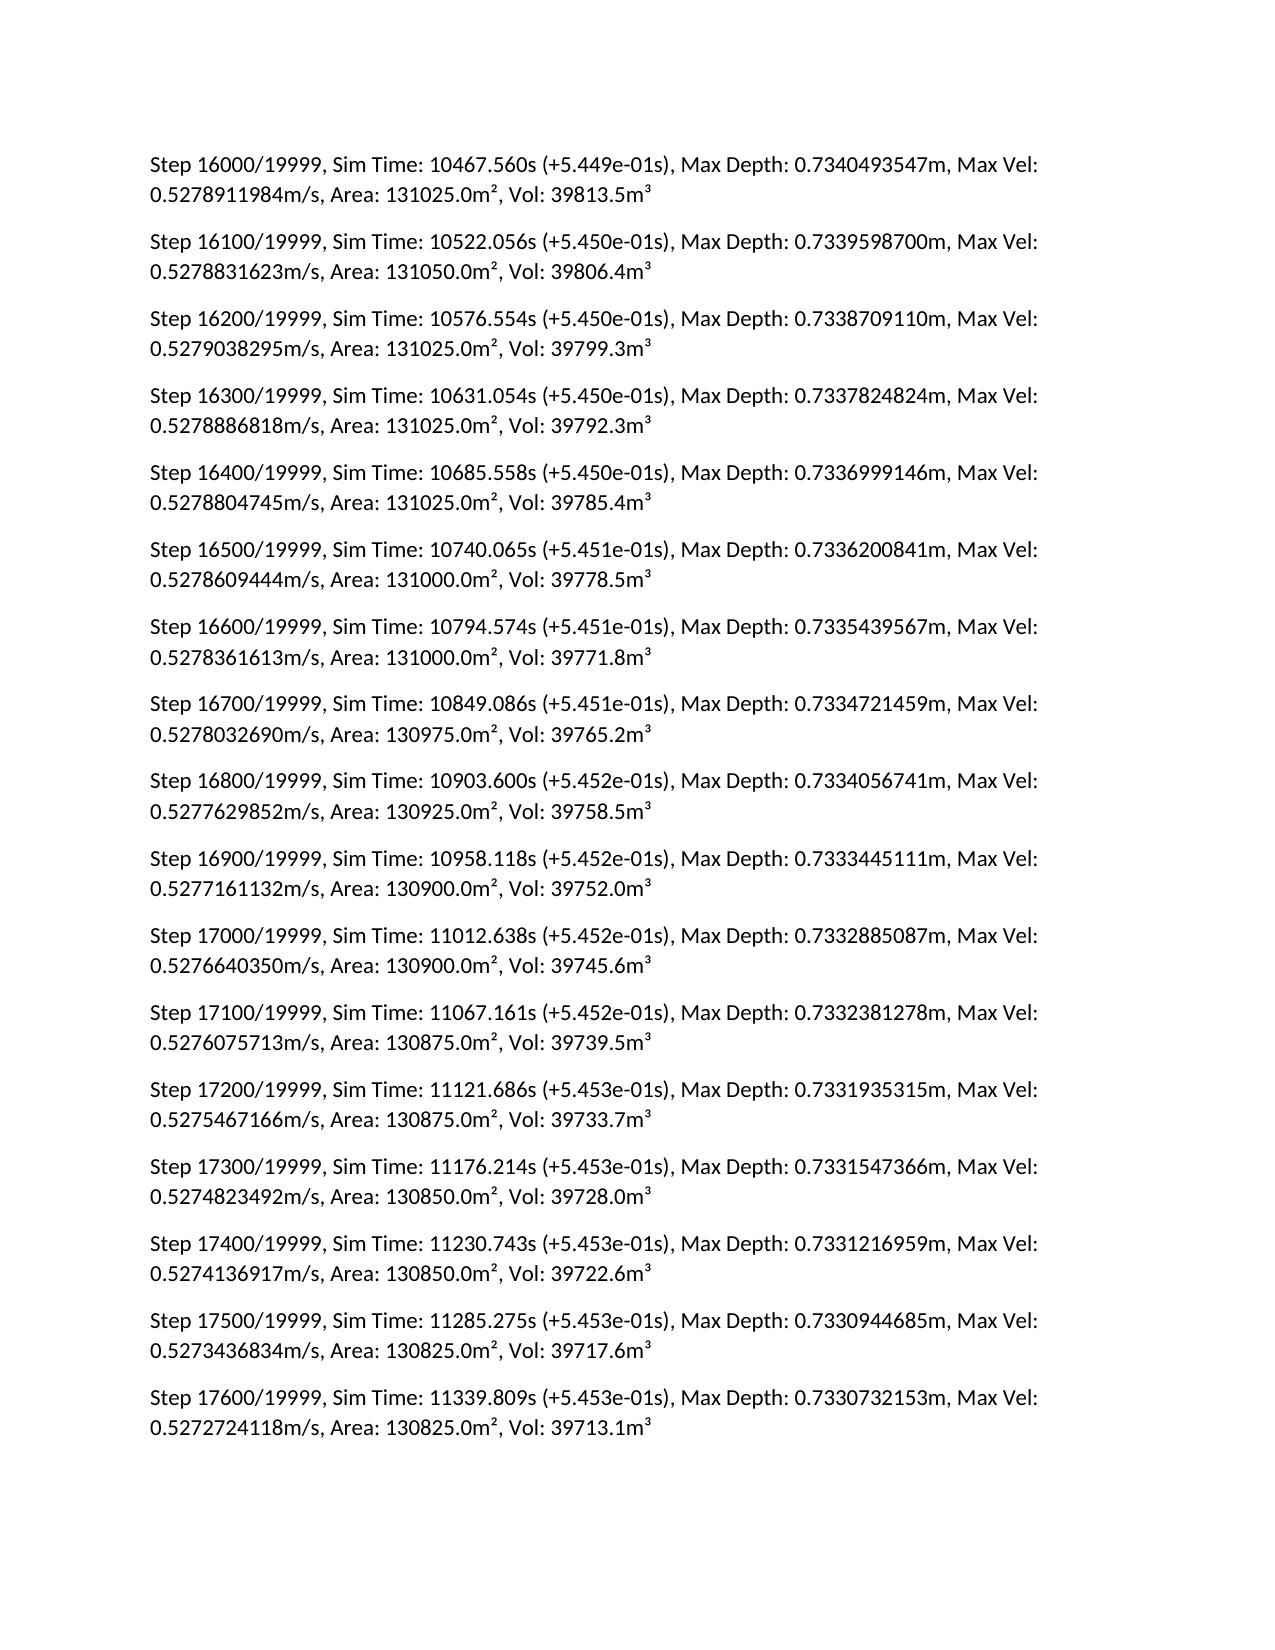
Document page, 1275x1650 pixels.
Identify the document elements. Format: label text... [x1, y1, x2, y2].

text Step 16700/19999, Sim Time: 10849.086s (+5.451e-01s), Max Depth: 0.7334721459m, Max Vel: 0.5278032690m/s, Area: 130975.0m², Vol: 39765.2m³ [150, 689, 1125, 748]
text Step 16600/19999, Sim Time: 10794.574s (+5.451e-01s), Max Depth: 0.7335439567m, Max Vel: 0.5278361613m/s, Area: 131000.0m², Vol: 39771.8m³ [150, 612, 1125, 671]
text Step 16300/19999, Sim Time: 10631.054s (+5.450e-01s), Max Depth: 0.7337824824m, Max Vel: 0.5278886818m/s, Area: 131025.0m², Vol: 39792.3m³ [150, 381, 1125, 439]
text Step 16200/19999, Sim Time: 10576.554s (+5.450e-01s), Max Depth: 0.7338709110m, Max Vel: 0.5279038295m/s, Area: 131025.0m², Vol: 39799.3m³ [150, 304, 1125, 362]
text Step 16500/19999, Sim Time: 10740.065s (+5.451e-01s), Max Depth: 0.7336200841m, Max Vel: 0.5278609444m/s, Area: 131000.0m², Vol: 39778.5m³ [150, 535, 1125, 594]
text Step 16800/19999, Sim Time: 10903.600s (+5.452e-01s), Max Depth: 0.7334056741m, Max Vel: 0.5277629852m/s, Area: 130925.0m², Vol: 39758.5m³ [150, 767, 1125, 825]
text Step 17100/19999, Sim Time: 11067.161s (+5.452e-01s), Max Depth: 0.7332381278m, Max Vel: 0.5276075713m/s, Area: 130875.0m², Vol: 39739.5m³ [150, 998, 1125, 1056]
text Step 16000/19999, Sim Time: 10467.560s (+5.449e-01s), Max Depth: 0.7340493547m, Max Vel: 0.5278911984m/s, Area: 131025.0m², Vol: 39813.5m³ [150, 150, 1125, 208]
text Step 16900/19999, Sim Time: 10958.118s (+5.452e-01s), Max Depth: 0.7333445111m, Max Vel: 0.5277161132m/s, Area: 130900.0m², Vol: 39752.0m³ [150, 844, 1125, 902]
text Step 17400/19999, Sim Time: 11230.743s (+5.453e-01s), Max Depth: 0.7331216959m, Max Vel: 0.5274136917m/s, Area: 130850.0m², Vol: 39722.6m³ [150, 1229, 1125, 1287]
text Step 17000/19999, Sim Time: 11012.638s (+5.452e-01s), Max Depth: 0.7332885087m, Max Vel: 0.5276640350m/s, Area: 130900.0m², Vol: 39745.6m³ [150, 921, 1125, 979]
text Step 16100/19999, Sim Time: 10522.056s (+5.450e-01s), Max Depth: 0.7339598700m, Max Vel: 0.5278831623m/s, Area: 131050.0m², Vol: 39806.4m³ [150, 227, 1125, 285]
text Step 16400/19999, Sim Time: 10685.558s (+5.450e-01s), Max Depth: 0.7336999146m, Max Vel: 0.5278804745m/s, Area: 131025.0m², Vol: 39785.4m³ [150, 458, 1125, 517]
text Step 17600/19999, Sim Time: 11339.809s (+5.453e-01s), Max Depth: 0.7330732153m, Max Vel: 0.5272724118m/s, Area: 130825.0m², Vol: 39713.1m³ [150, 1383, 1125, 1442]
text Step 17300/19999, Sim Time: 11176.214s (+5.453e-01s), Max Depth: 0.7331547366m, Max Vel: 0.5274823492m/s, Area: 130850.0m², Vol: 39728.0m³ [150, 1152, 1125, 1210]
text Step 17200/19999, Sim Time: 11121.686s (+5.453e-01s), Max Depth: 0.7331935315m, Max Vel: 0.5275467166m/s, Area: 130875.0m², Vol: 39733.7m³ [150, 1075, 1125, 1133]
text Step 17500/19999, Sim Time: 11285.275s (+5.453e-01s), Max Depth: 0.7330944685m, Max Vel: 0.5273436834m/s, Area: 130825.0m², Vol: 39717.6m³ [150, 1306, 1125, 1364]
